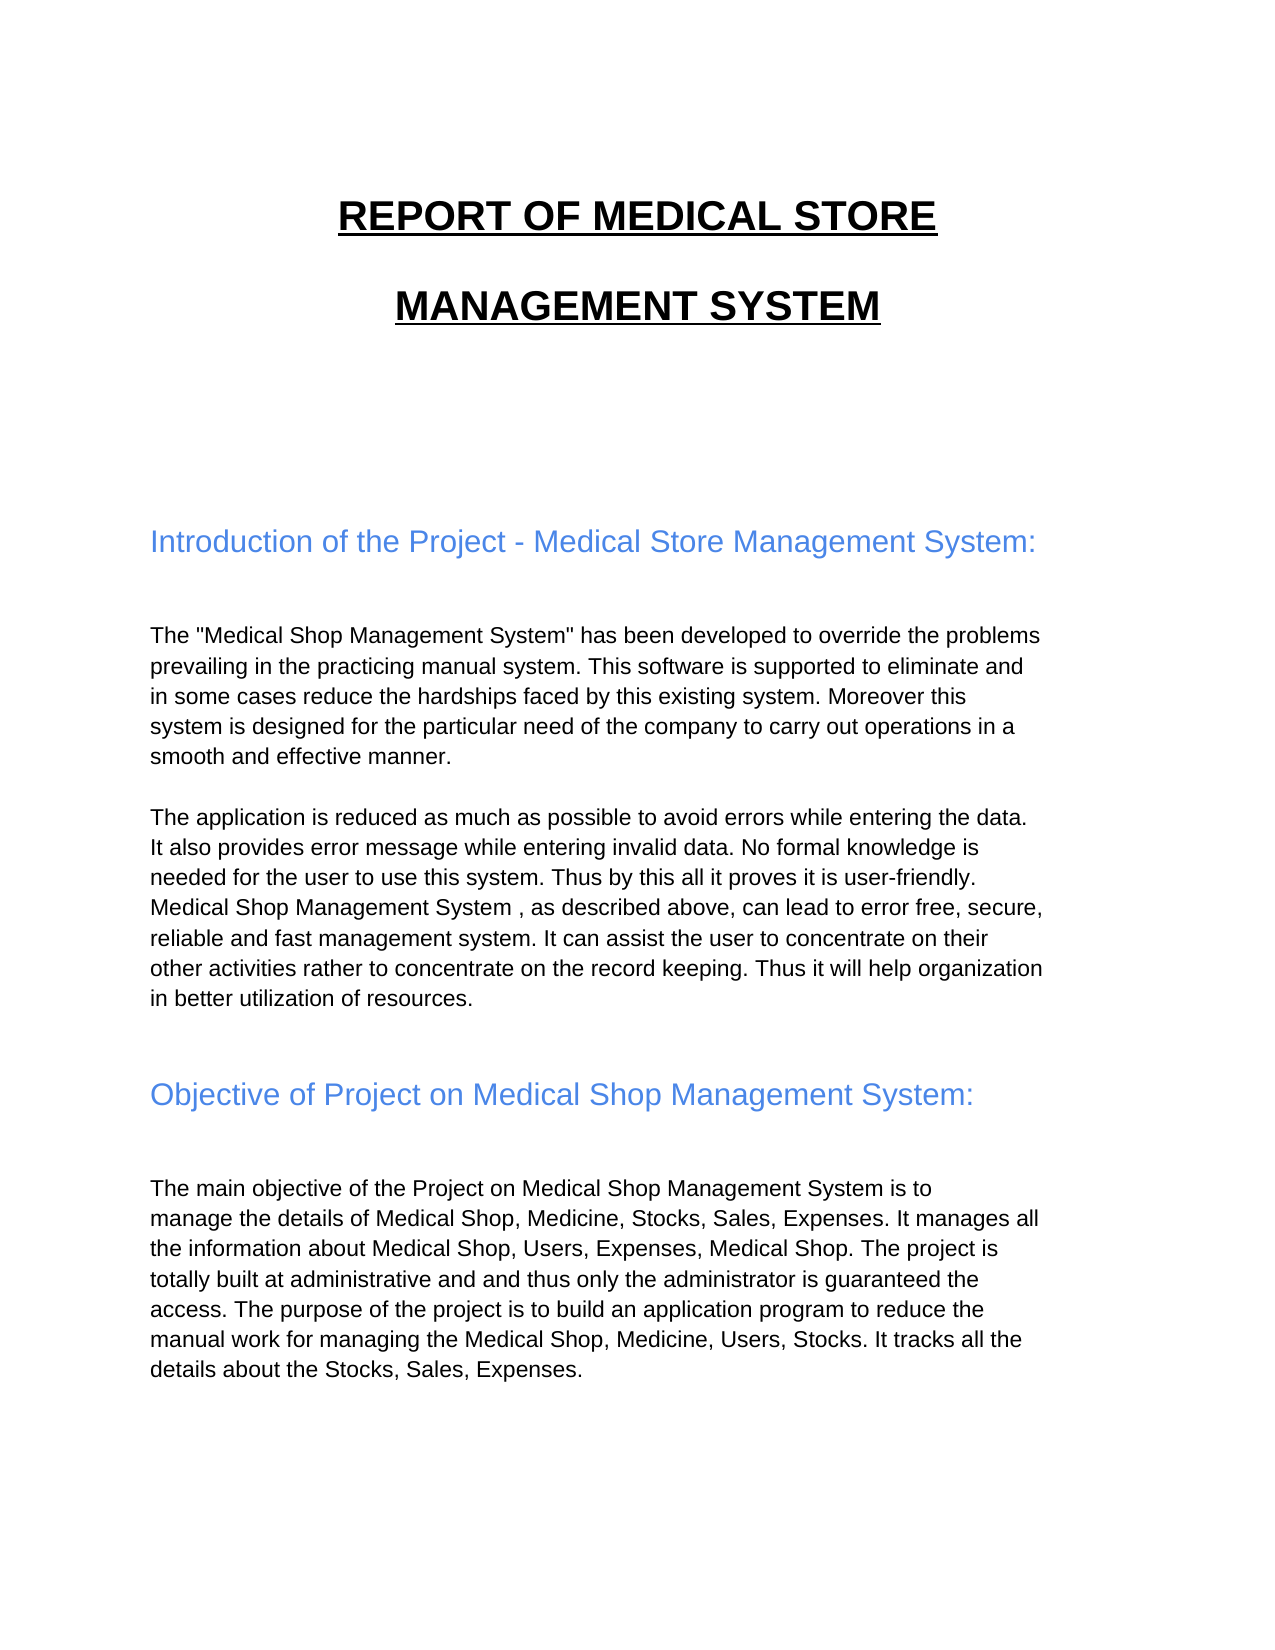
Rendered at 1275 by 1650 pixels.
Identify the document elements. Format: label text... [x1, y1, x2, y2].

text manual work for managing the Medical Shop, Medicine, Users, Stocks. It tracks all the [150, 1326, 1125, 1352]
subtitle REPORT OF MEDICAL STORE [150, 192, 1125, 239]
text It also provides error message while entering invalid data. No formal knowledge is [150, 834, 1125, 860]
text the information about Medical Shop, Users, Expenses, Medical Shop. The project is [150, 1235, 1125, 1262]
text in some cases reduce the hardships faced by this existing system. Moreover this [150, 683, 1125, 709]
text The application is reduced as much as possible to avoid errors while entering the data. [150, 804, 1125, 830]
text system is designed for the particular need of the company to carry out operations in a [150, 713, 1125, 739]
text in better utilization of resources. [150, 985, 1125, 1011]
text smooth and effective manner. [150, 743, 1125, 769]
text The "Medical Shop Management System" has been developed to override the problems [150, 622, 1125, 649]
text needed for the user to use this system. Thus by this all it proves it is user-friendly. [150, 864, 1125, 890]
text access. The purpose of the project is to build an application program to reduce the [150, 1296, 1125, 1322]
subtitle MANAGEMENT SYSTEM [150, 281, 1125, 329]
text other activities rather to concentrate on the record keeping. Thus it will help organization [150, 955, 1125, 981]
subtitle Objective of Project on Medical Shop Management System: [150, 1076, 1125, 1111]
text details about the Stocks, Sales, Expenses. [150, 1356, 1125, 1383]
subtitle Introduction of the Project - Medical Store Management System: [150, 523, 1125, 559]
text manage the details of Medical Shop, Medicine, Stocks, Sales, Expenses. It manages all [150, 1205, 1125, 1232]
text reliable and fast management system. It can assist the user to concentrate on their [150, 924, 1125, 951]
text Medical Shop Management System , as described above, can lead to error free, secure, [150, 894, 1125, 921]
text The main objective of the Project on Medical Shop Management System is to [150, 1175, 1125, 1201]
text totally built at administrative and and thus only the administrator is guaranteed the [150, 1266, 1125, 1292]
text prevailing in the practicing manual system. This software is supported to eliminate and [150, 653, 1125, 679]
